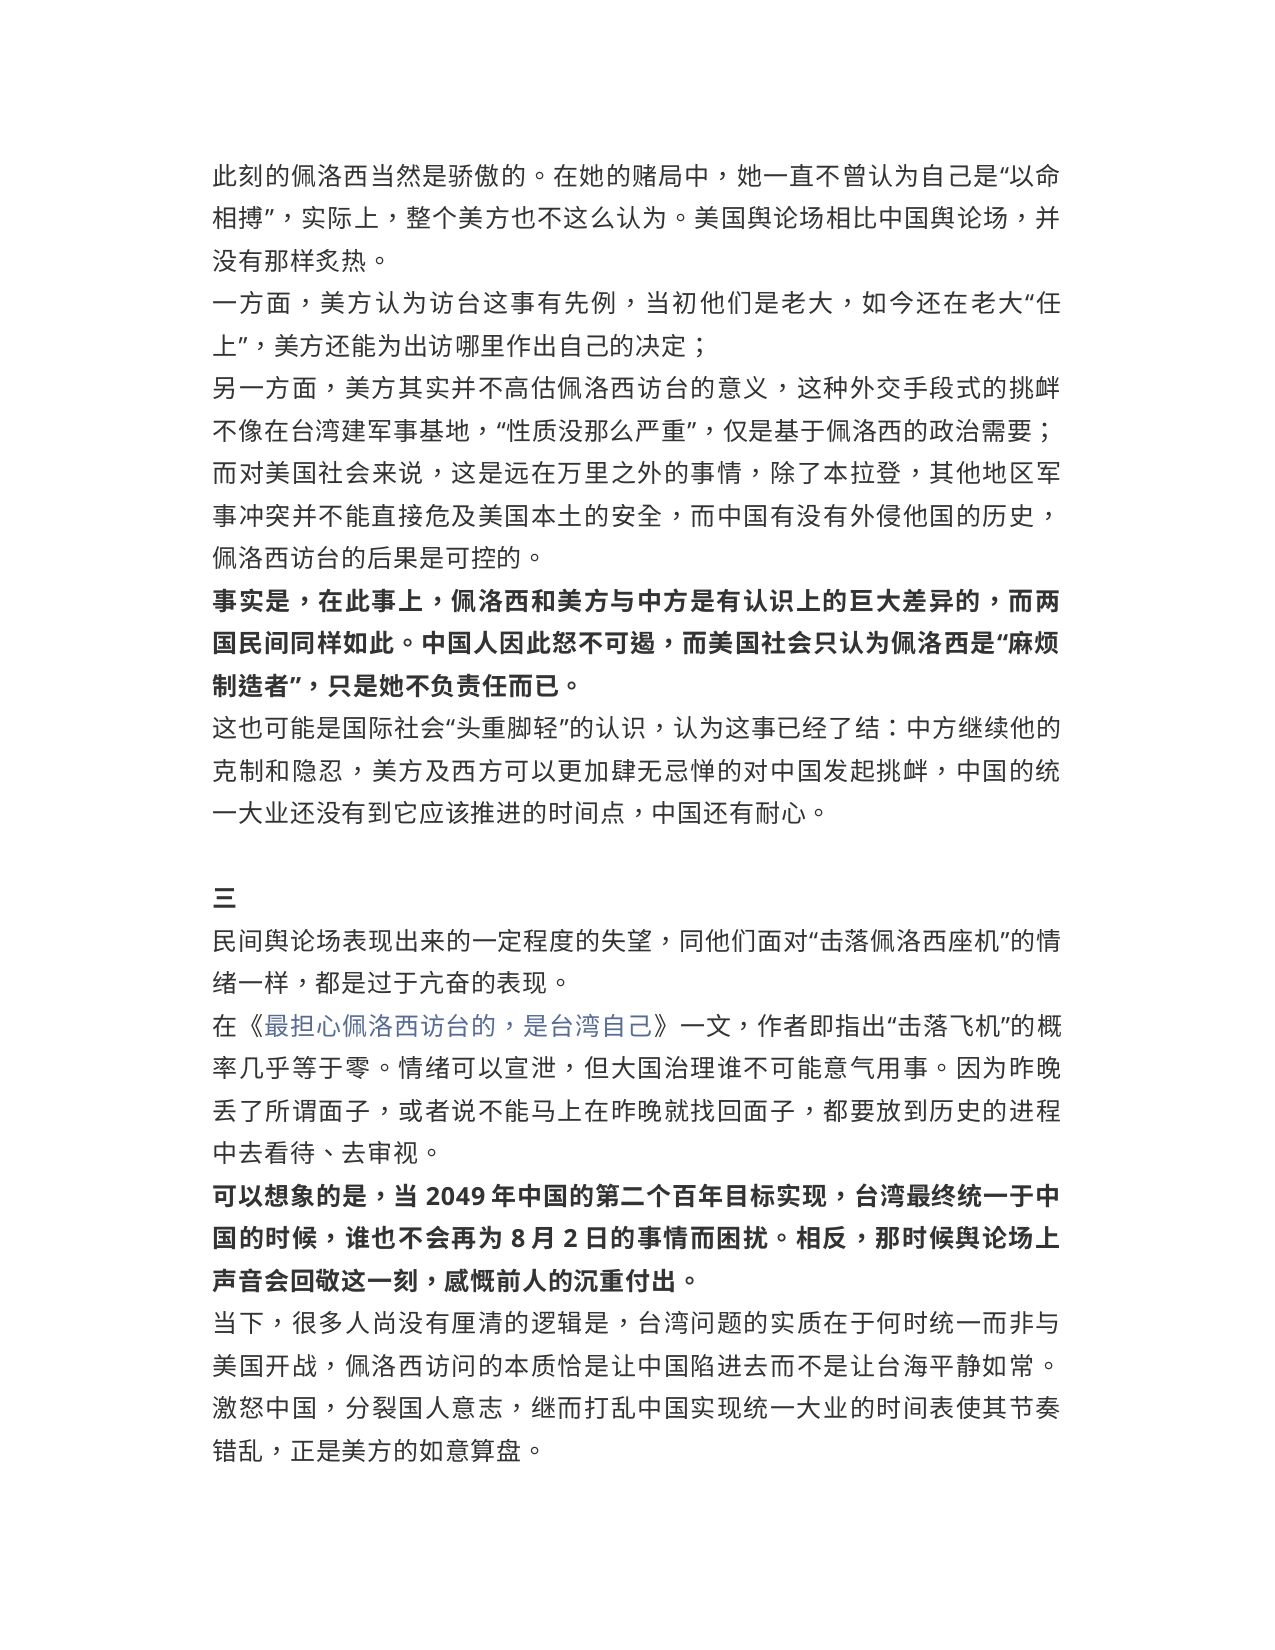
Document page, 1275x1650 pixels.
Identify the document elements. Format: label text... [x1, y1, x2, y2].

text 三 [212, 872, 1062, 915]
text 此刻的佩洛西当然是骄傲的。在她的赌局中，她一直不曾认为自己是“以命相搏”，实际上，整个美方也不这么认为。美国舆论场相比中国舆论场，并没有那样炙热。 [212, 150, 1062, 277]
text 这也可能是国际社会“头重脚轻”的认识，认为这事已经了结：中方继续他的克制和隐忍，美方及西方可以更加肆无忌惮的对中国发起挑衅，中国的统一大业还没有到它应该推进的时间点，中国还有耐心。 [212, 702, 1062, 830]
text 可以想象的是，当2049年中国的第二个百年目标实现，台湾最终统一于中国的时候，谁也不会再为8月2日的事情而困扰。相反，那时候舆论场上声音会回敬这一刻，感慨前人的沉重付出。 [212, 1170, 1062, 1297]
text 在《最担心佩洛西访台的，是台湾自己》一文，作者即指出“击落飞机”的概率几乎等于零。情绪可以宣泄，但大国治理谁不可能意气用事。因为昨晚丢了所谓面子，或者说不能马上在昨晚就找回面子，都要放到历史的进程中去看待、去审视。 [212, 1000, 1062, 1170]
text 当下，很多人尚没有厘清的逻辑是，台湾问题的实质在于何时统一而非与美国开战，佩洛西访问的本质恰是让中国陷进去而不是让台海平静如常。激怒中国，分裂国人意志，继而打乱中国实现统一大业的时间表使其节奏错乱，正是美方的如意算盘。 [212, 1297, 1062, 1467]
text 而对美国社会来说，这是远在万里之外的事情，除了本拉登，其他地区军事冲突并不能直接危及美国本土的安全，而中国有没有外侵他国的历史，佩洛西访台的后果是可控的。 [212, 447, 1062, 575]
text 另一方面，美方其实并不高估佩洛西访台的意义，这种外交手段式的挑衅不像在台湾建军事基地，“性质没那么严重”，仅是基于佩洛西的政治需要； [212, 362, 1062, 447]
text 一方面，美方认为访台这事有先例，当初他们是老大，如今还在老大“任上”，美方还能为出访哪里作出自己的决定； [212, 277, 1062, 362]
text 事实是，在此事上，佩洛西和美方与中方是有认识上的巨大差异的，而两国民间同样如此。中国人因此怒不可遏，而美国社会只认为佩洛西是“麻烦制造者”，只是她不负责任而已。 [212, 575, 1062, 702]
text 民间舆论场表现出来的一定程度的失望，同他们面对“击落佩洛西座机”的情绪一样，都是过于亢奋的表现。 [212, 915, 1062, 1000]
